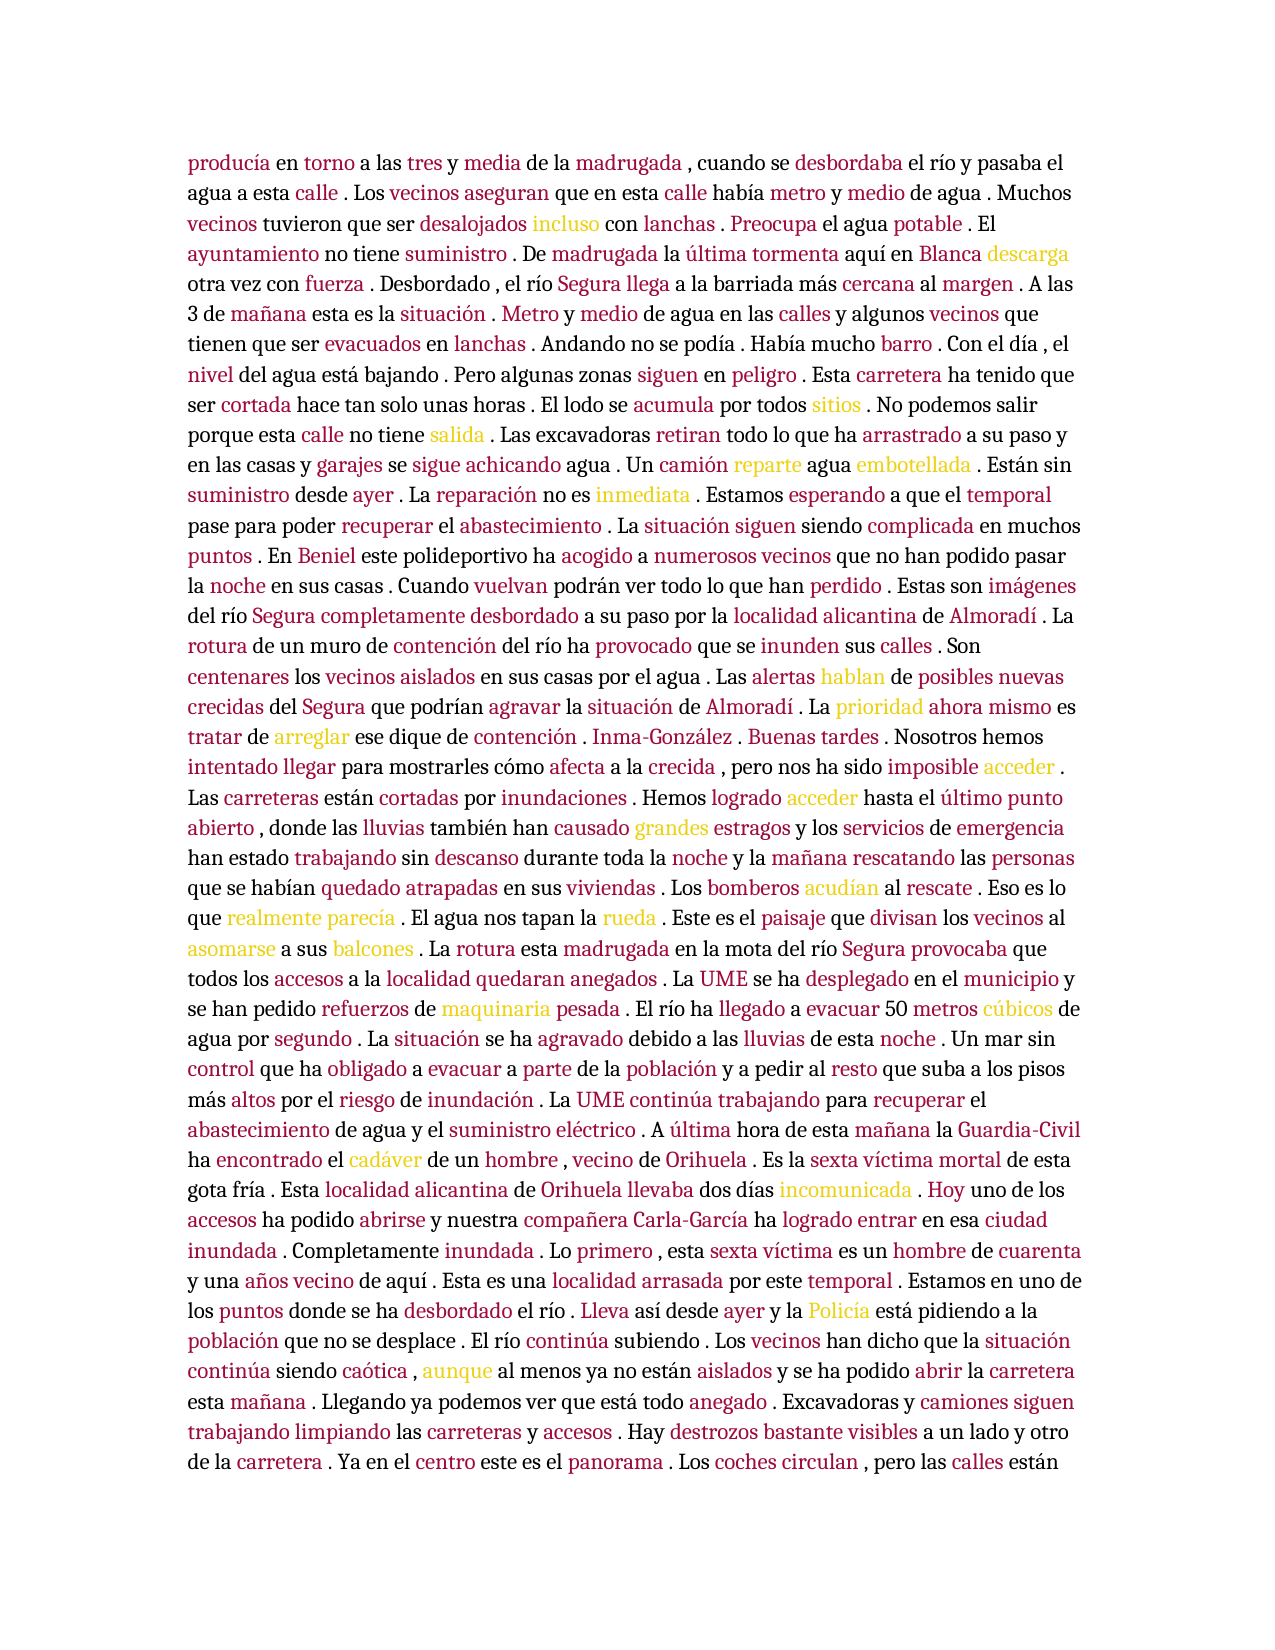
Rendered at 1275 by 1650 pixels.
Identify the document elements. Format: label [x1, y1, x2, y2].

text [187, 150, 1087, 1475]
